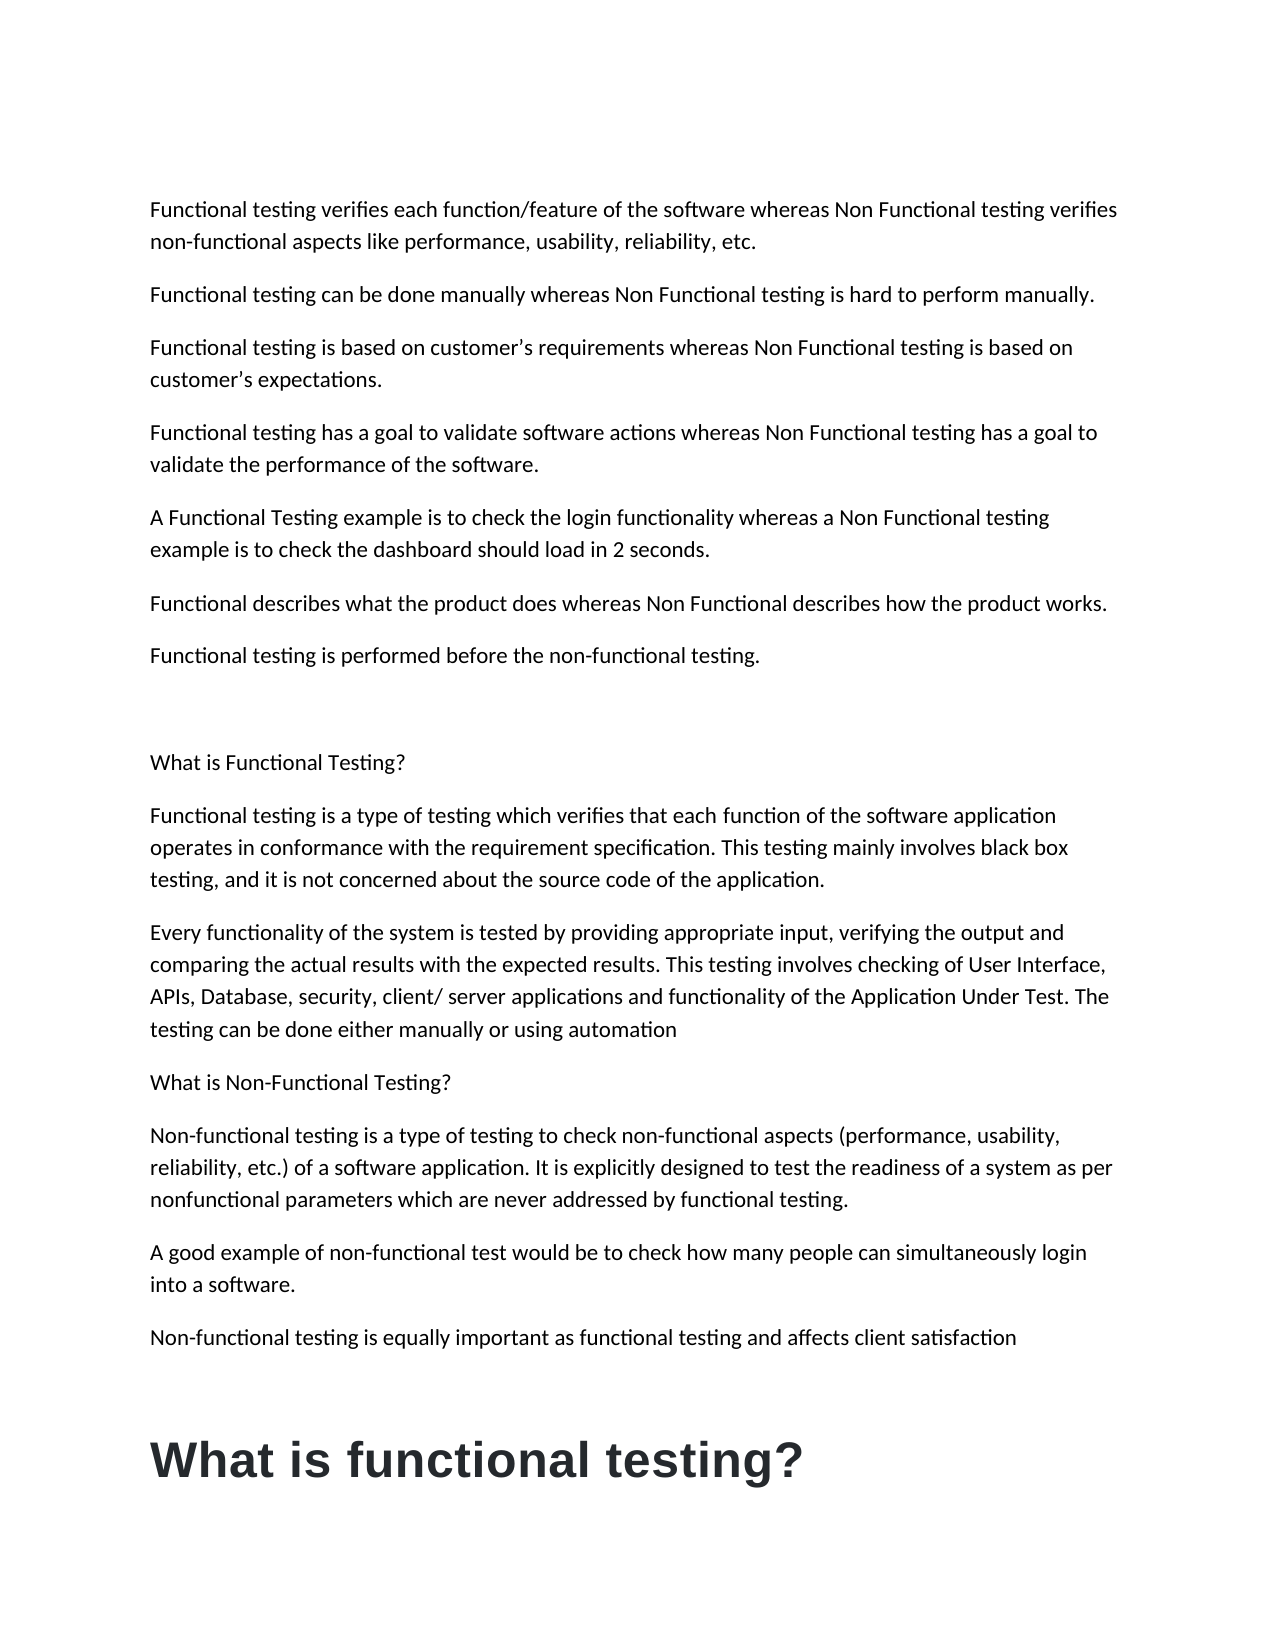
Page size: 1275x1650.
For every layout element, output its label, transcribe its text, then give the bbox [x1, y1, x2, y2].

text Non-functional testing is a type of testing to check non-functional aspects (performance, usability, reliability, etc.) of a software application. It is explicitly designed to test the readiness of a system as per nonfunctional parameters which are never addressed by functional testing. [150, 1121, 1125, 1213]
text Non-functional testing is equally important as functional testing and affects client satisfaction [150, 1323, 1125, 1351]
text What is Functional Testing? [150, 748, 1125, 776]
text Functional testing verifies each function/feature of the software whereas Non Functional testing verifies non-functional aspects like performance, usability, reliability, etc. [150, 195, 1125, 255]
text Functional testing is a type of testing which verifies that each function of the software application operates in conformance with the requirement specification. This testing mainly involves black box testing, and it is not concerned about the source code of the application. [150, 801, 1125, 893]
subtitle What is functional testing? [150, 1426, 1125, 1488]
text Functional testing has a goal to validate software actions whereas Non Functional testing has a goal to validate the performance of the software. [150, 418, 1125, 478]
text Functional testing is performed before the non-functional testing. [150, 642, 1125, 670]
text Functional describes what the product does whereas Non Functional describes how the product works. [150, 589, 1125, 617]
text Every functionality of the system is tested by providing appropriate input, verifying the output and comparing the actual results with the expected results. This testing involves checking of User Interface, APIs, Database, security, client/ server applications and functionality of the Application Under Test. The testing can be done either manually or using automation [150, 918, 1125, 1043]
text Functional testing can be done manually whereas Non Functional testing is hard to perform manually. [150, 280, 1125, 308]
text Functional testing is based on customer’s requirements whereas Non Functional testing is based on customer’s expectations. [150, 333, 1125, 393]
text What is Non-Functional Testing? [150, 1068, 1125, 1096]
text A good example of non-functional test would be to check how many people can simultaneously login into a software. [150, 1238, 1125, 1298]
text A Functional Testing example is to check the login functionality whereas a Non Functional testing example is to check the dashboard should load in 2 seconds. [150, 503, 1125, 564]
